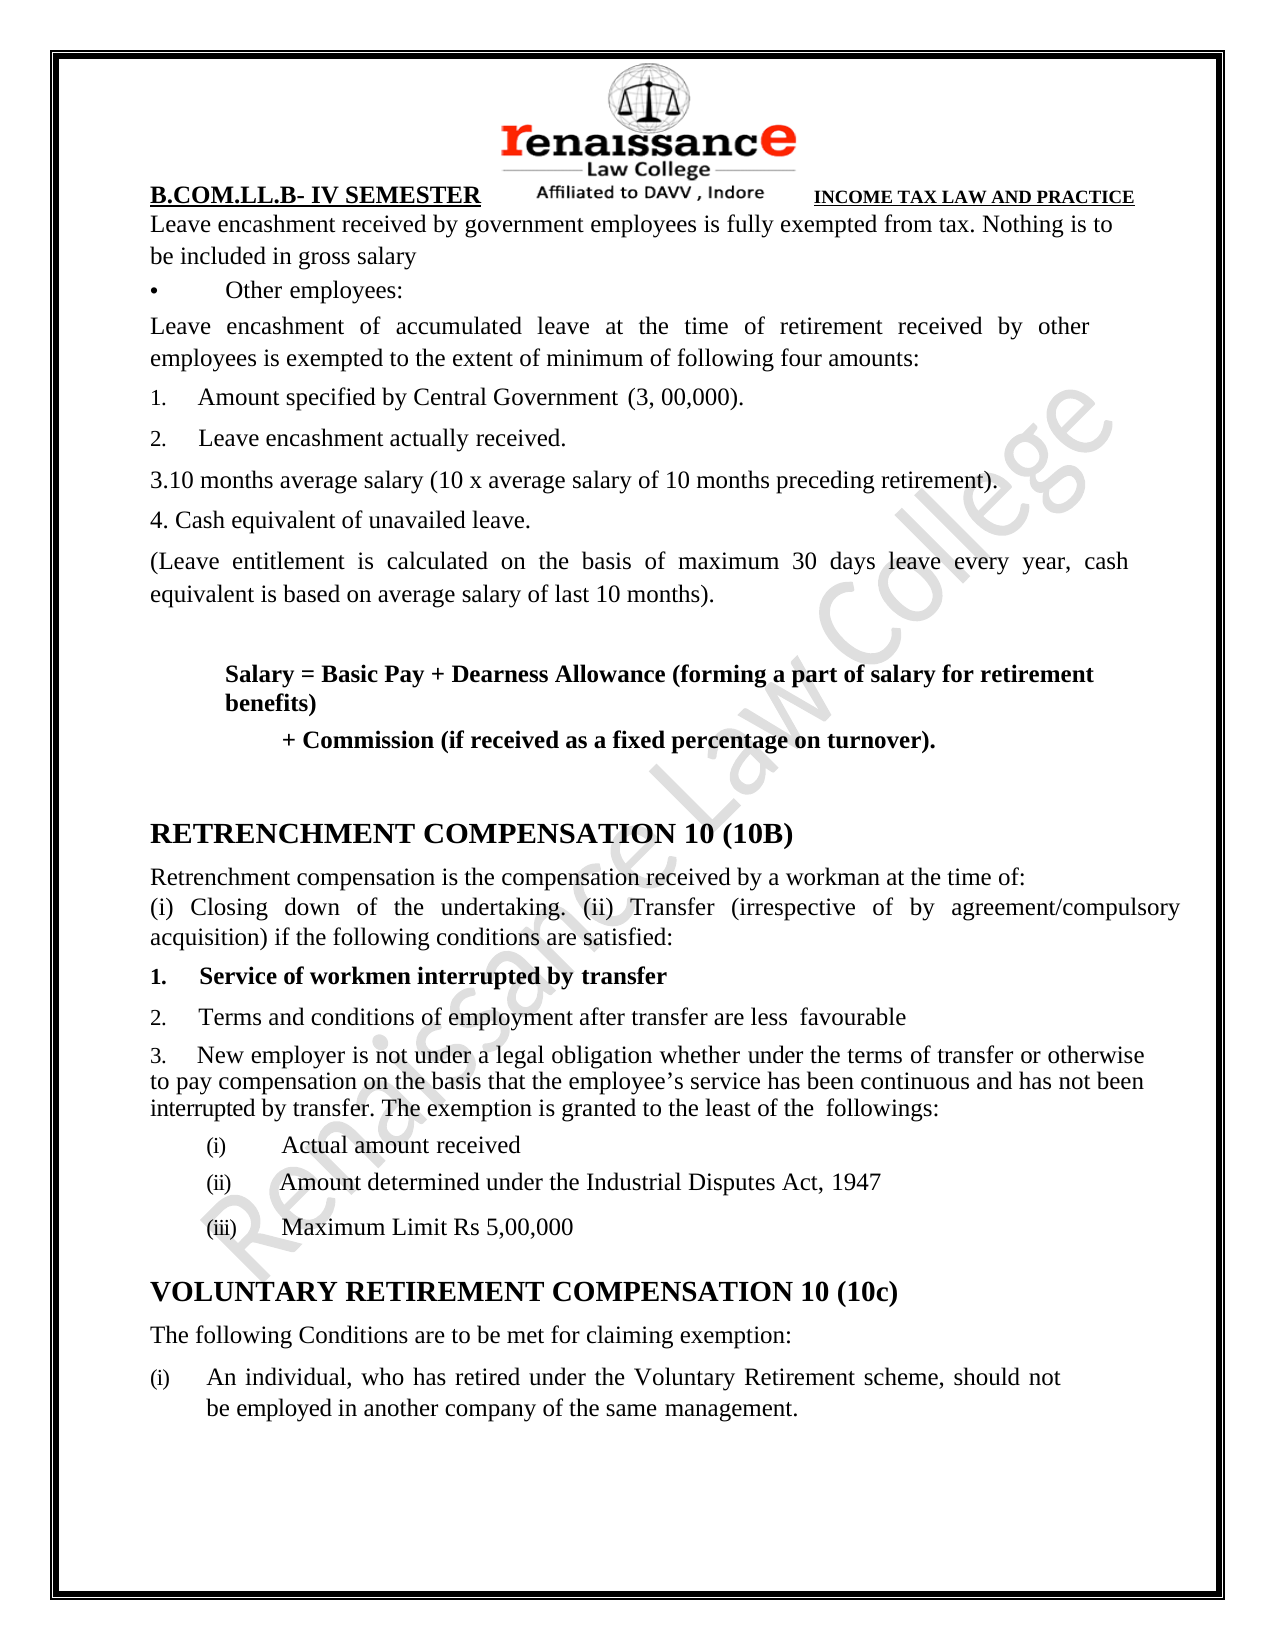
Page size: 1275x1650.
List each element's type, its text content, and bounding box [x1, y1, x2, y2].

list Actual amount received [206, 1130, 1181, 1159]
text + Commission (if received as a fixed percentage on turnover). [150, 725, 1068, 753]
list Maximum Limit Rs 5,00,000 [206, 1212, 1181, 1241]
list Amount determined under the Industrial Disputes Act, 1947 [206, 1167, 1181, 1196]
text (Leave entitlement is calculated on the basis of maximum 30 days leave every year, cash equivalent is based on average salary of last 10 months). [150, 546, 1130, 607]
text Leave encashment of accumulated leave at the time of retirement received by other employees is exempted to the extent of minimum of following four amounts: [150, 311, 1090, 372]
text Retrenchment compensation is the compensation received by a workman at the time of: [150, 862, 1181, 891]
picture [486, 63, 814, 204]
text 4. Cash equivalent of unavailed leave. [150, 506, 1181, 534]
subtitle Amount specified by Central Government (3, 00,000). [150, 382, 1181, 411]
list Terms and conditions of employment after transfer are less favourable [150, 1002, 1181, 1031]
list New employer is not under a legal obligation whether under the terms of transfer or otherwise to pay compensation on the basis that the employee’s service has been continuous and has not been interrupted by transfer. The exemption is granted to the least of the followings: [150, 1043, 1145, 1121]
text Leave encashment received by government employees is fully exempted from tax. Nothing is to be included in gross salary [150, 209, 1114, 270]
subtitle An individual, who has retired under the Voluntary Retirement scheme, should not be employed in another company of the same management. [150, 1362, 1061, 1422]
text (i) Closing down of the undertaking. (ii) Transfer (irrespective of by agreement/compulsory acquisition) if the following conditions are satisfied: [150, 892, 1181, 951]
list Leave encashment actually received. [150, 423, 1181, 452]
text Salary = Basic Pay + Dearness Allowance (forming a part of salary for retirement benefits) [225, 659, 1181, 717]
subtitle VOLUNTARY RETIREMENT COMPENSATION 10 (10c) [150, 1274, 1181, 1308]
text 3.10 months average salary (10 x average salary of 10 months preceding retirement). [150, 465, 1181, 493]
subtitle Other employees: [150, 276, 1181, 304]
subtitle RETRENCHMENT COMPENSATION 10 (10B) [150, 816, 1181, 849]
subtitle Service of workmen interrupted by transfer [150, 961, 1181, 990]
text The following Conditions are to be met for claiming exemption: [150, 1320, 1181, 1349]
